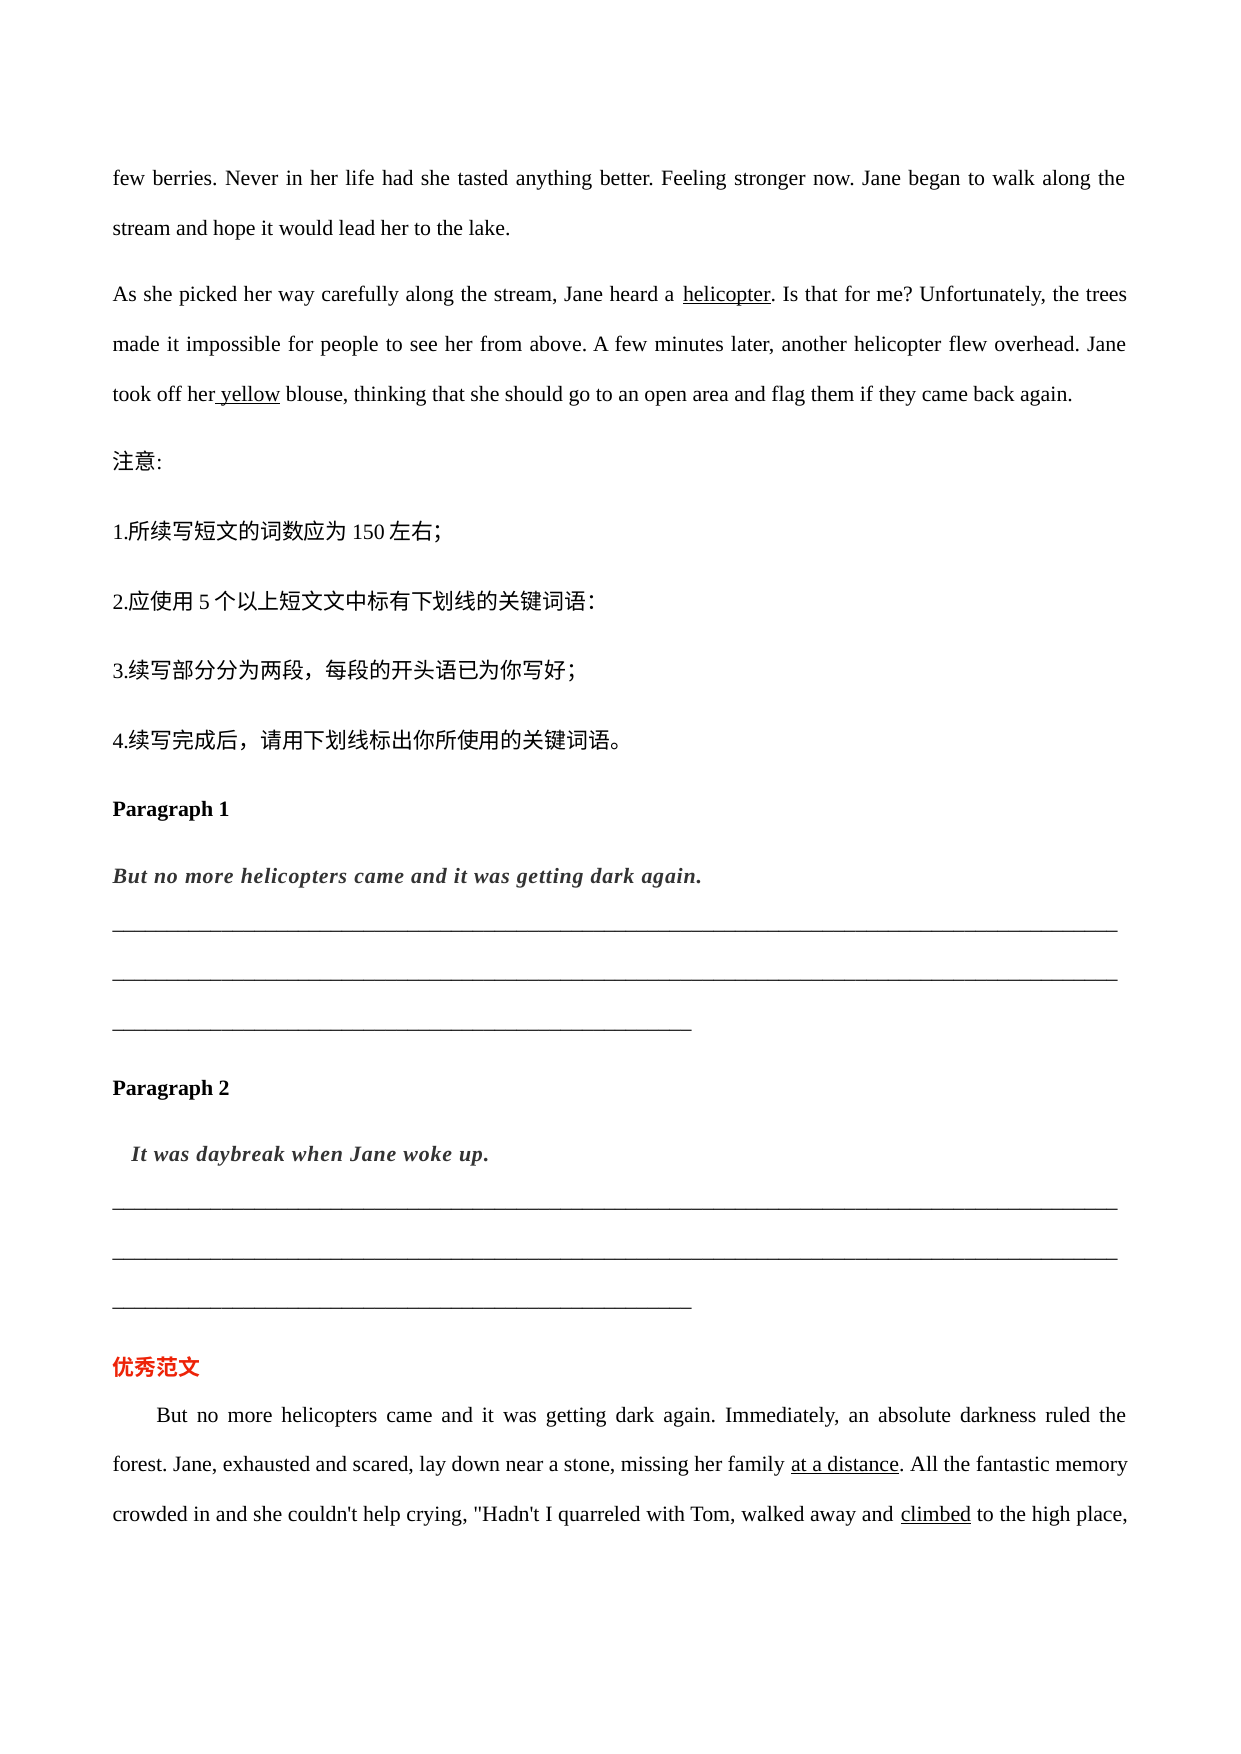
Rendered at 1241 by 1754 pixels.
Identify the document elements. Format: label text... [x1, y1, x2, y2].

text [112, 1398, 1128, 1530]
text 注意: [112, 443, 1128, 477]
text _____________________________________________________________________________________________________________________________________________________________________________________________________________________________________________ [112, 1183, 1128, 1315]
text It was daybreak when Jane woke up. [112, 1137, 1128, 1170]
text Paragraph 1 [112, 792, 1128, 826]
text 3.续写部分分为两段，每段的开头语已为你写好； [112, 653, 1128, 686]
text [112, 161, 1128, 244]
text 1.所续写短文的词数应为150左右； [112, 513, 1128, 546]
text _____________________________________________________________________________________________________________________________________________________________________________________________________________________________________________ [112, 905, 1128, 1037]
text 优秀范文 [112, 1349, 1128, 1382]
text 4.续写完成后，请用下划线标出你所使用的关键词语。 [112, 723, 1128, 756]
text As she picked her way carefully along the stream, Jane heard a helicopter. Is that for me? Unfortunately, the trees made it impossible for people to see her from above. A few minutes later, another helicopter flew overhead. Jane took off her yellow blouse, thinking that she should go to an open area and flag them if they came back again. [112, 277, 1128, 410]
text Paragraph 2 [112, 1071, 1128, 1104]
text But no more helicopters came and it was getting dark again. [112, 859, 1128, 892]
text 2.应使用5个以上短文文中标有下划线的关键词语： [112, 583, 1128, 616]
